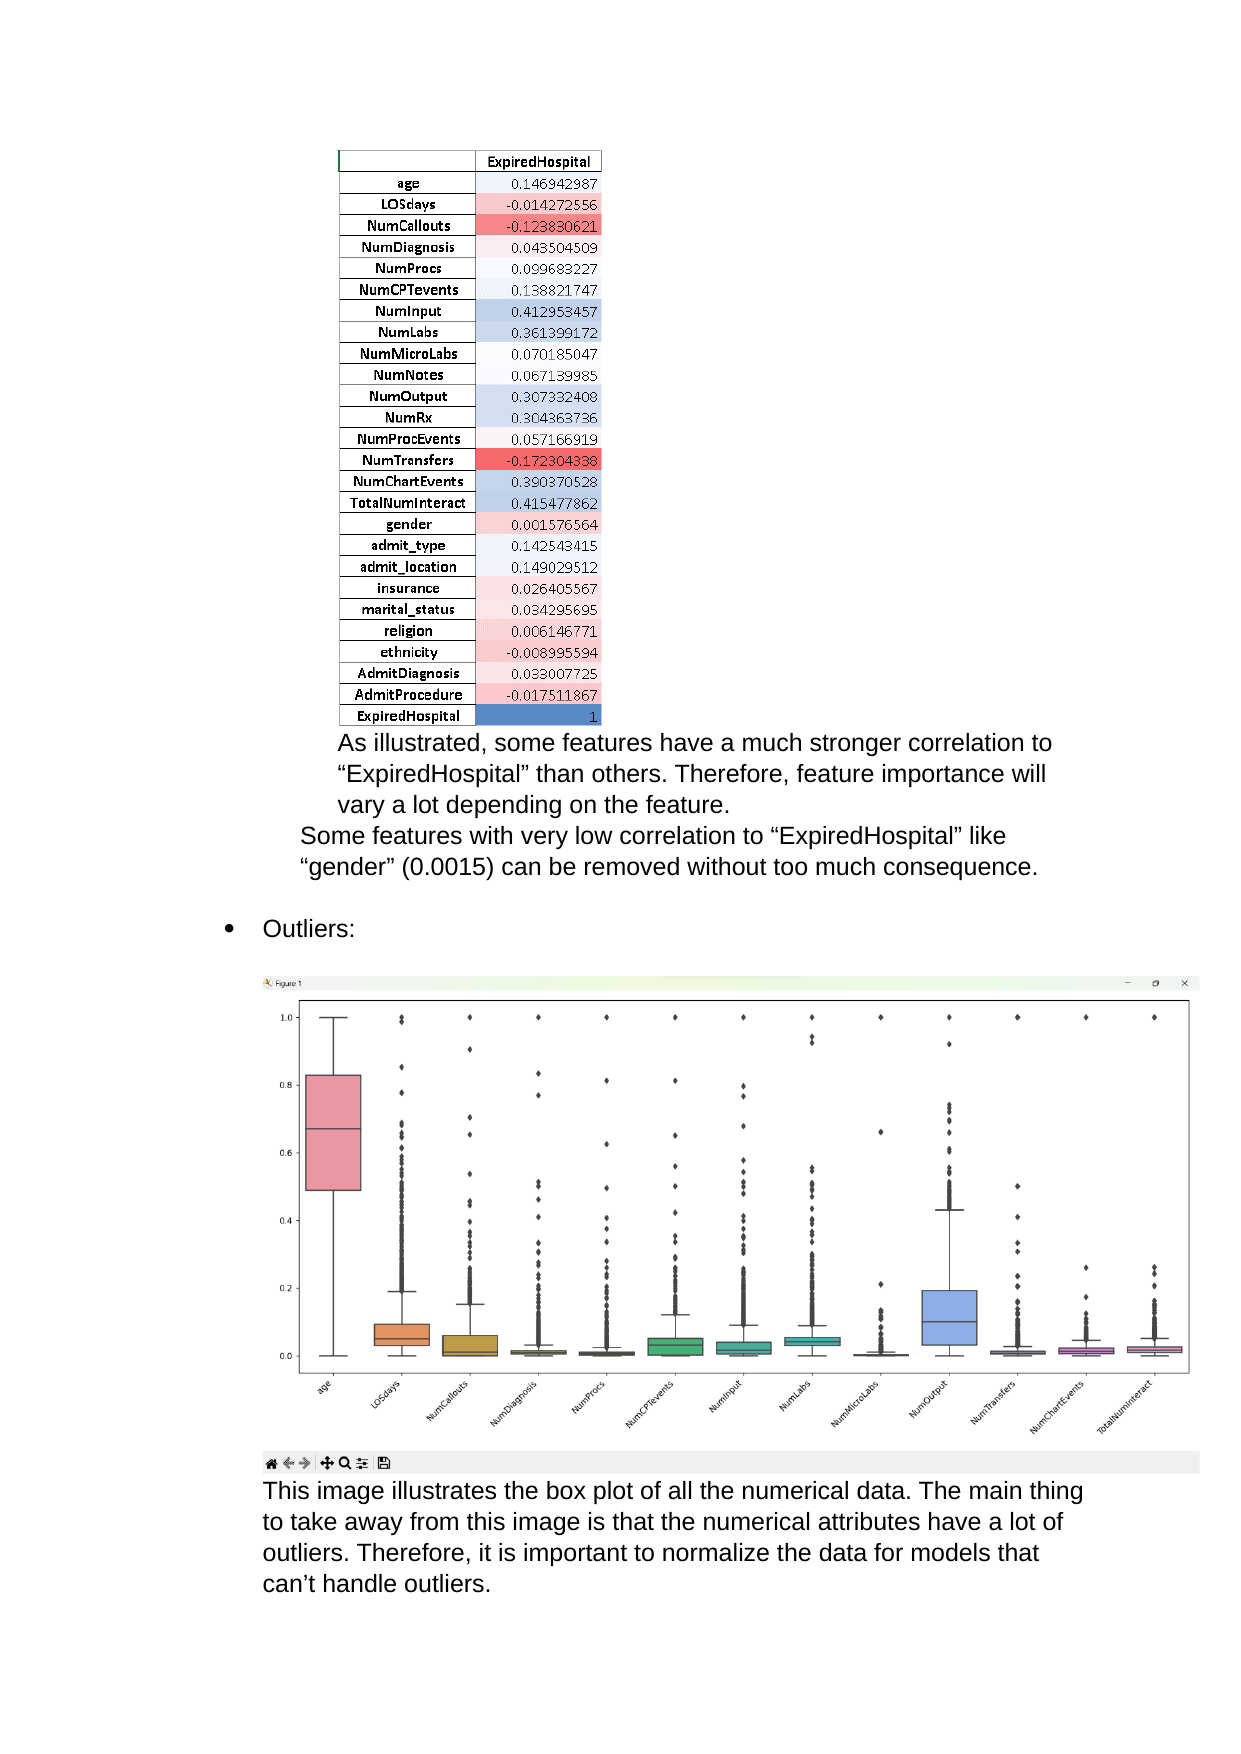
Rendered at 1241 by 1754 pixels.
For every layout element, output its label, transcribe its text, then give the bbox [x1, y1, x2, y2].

list This image illustrates the box plot of all the numerical data. The main thing to take away from this image is that the numerical attributes have a lot of outliers. Therefore, it is important to normalize the data for models that can’t handle outliers. [262, 1476, 1090, 1598]
picture [262, 976, 1200, 1474]
list Outliers: [225, 914, 1090, 943]
list Some features with very low correlation to “ExpiredHospital” like “gender” (0.0015) can be removed without too much consequence. [300, 821, 1090, 881]
picture [337, 150, 602, 726]
list As illustrated, some features have a much stronger correlation to “ExpiredHospital” than others. Therefore, feature importance will vary a lot depending on the feature. [337, 728, 1090, 818]
